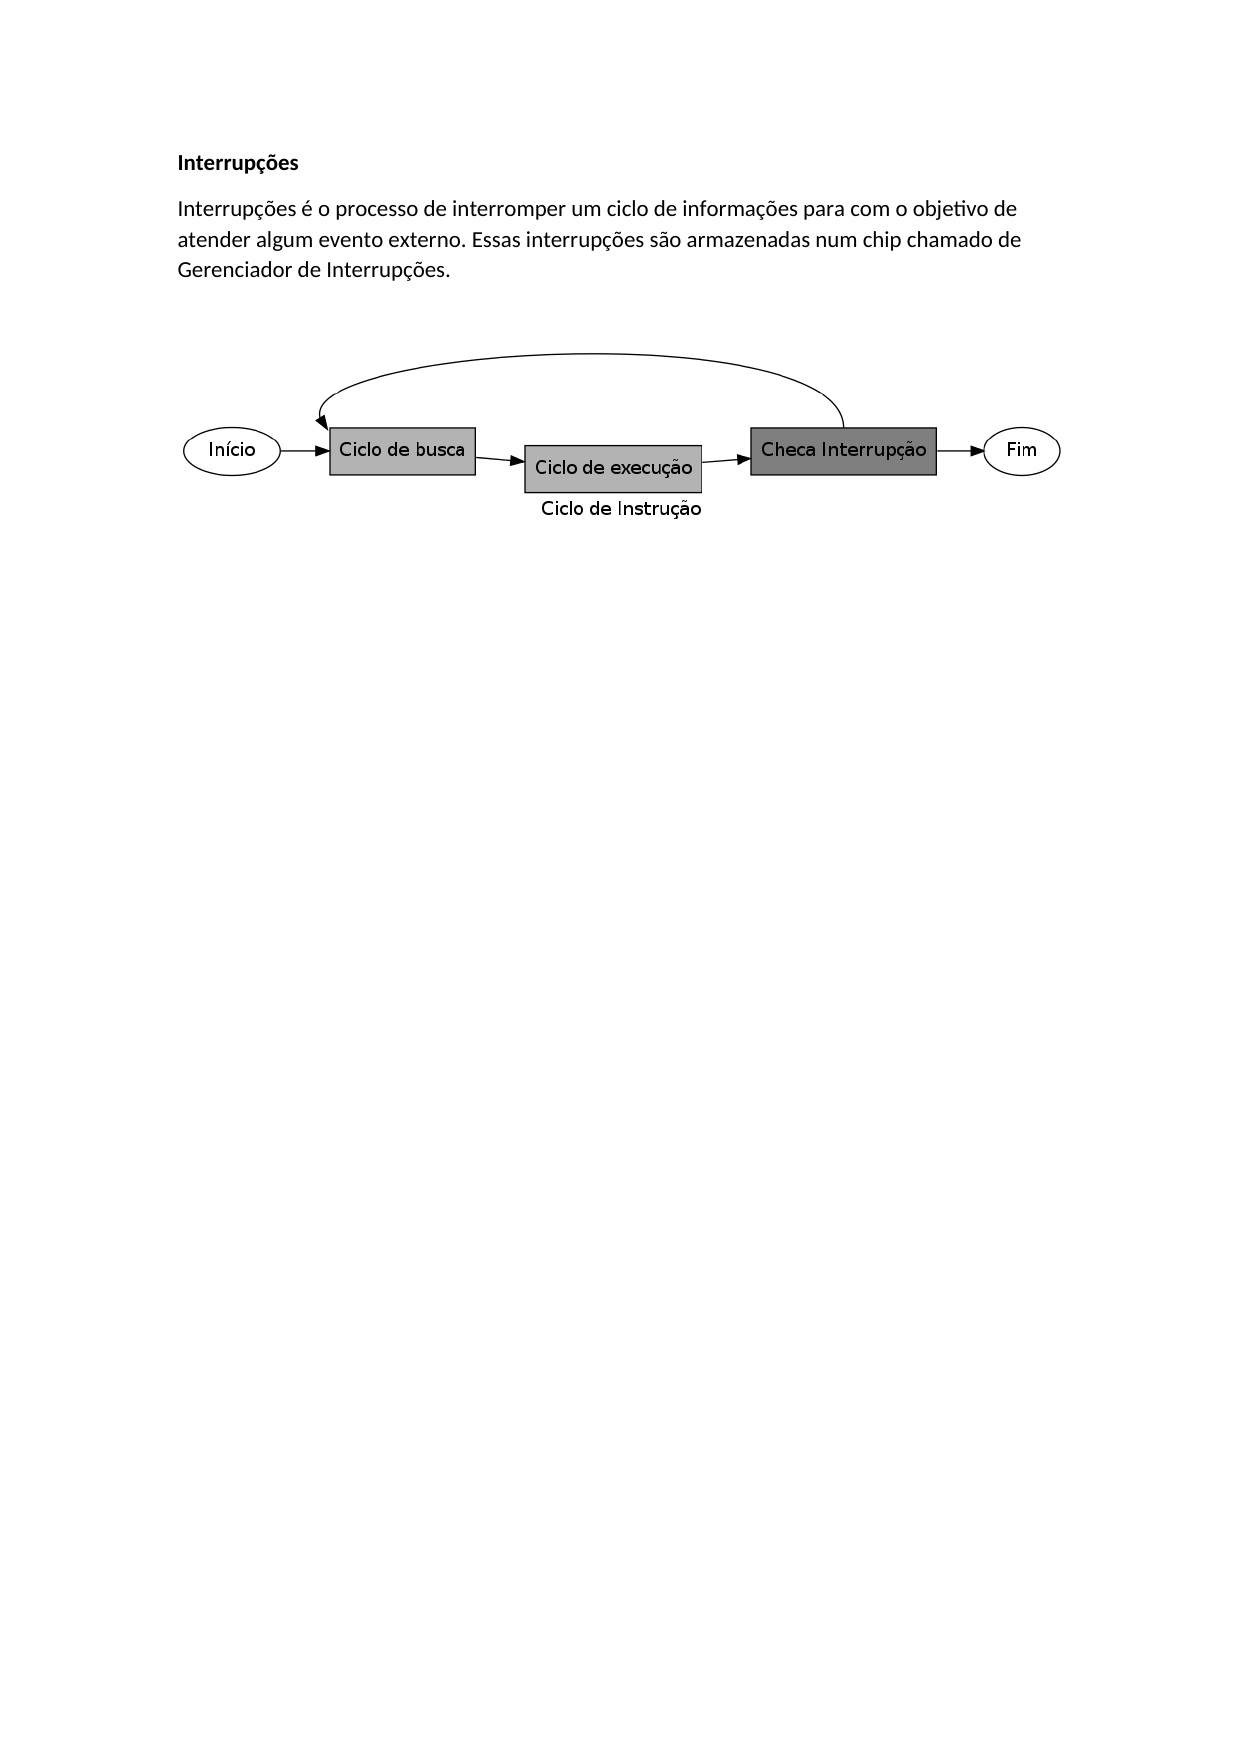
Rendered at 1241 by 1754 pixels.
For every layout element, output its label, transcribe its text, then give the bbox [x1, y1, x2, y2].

picture [177, 348, 1063, 532]
text Interrupções [177, 148, 1063, 176]
text Interrupções é o processo de interromper um ciclo de informações para com o objetivo de atender algum evento externo. Essas interrupções são armazenadas num chip chamado de Gerenciador de Interrupções. [177, 194, 1063, 283]
